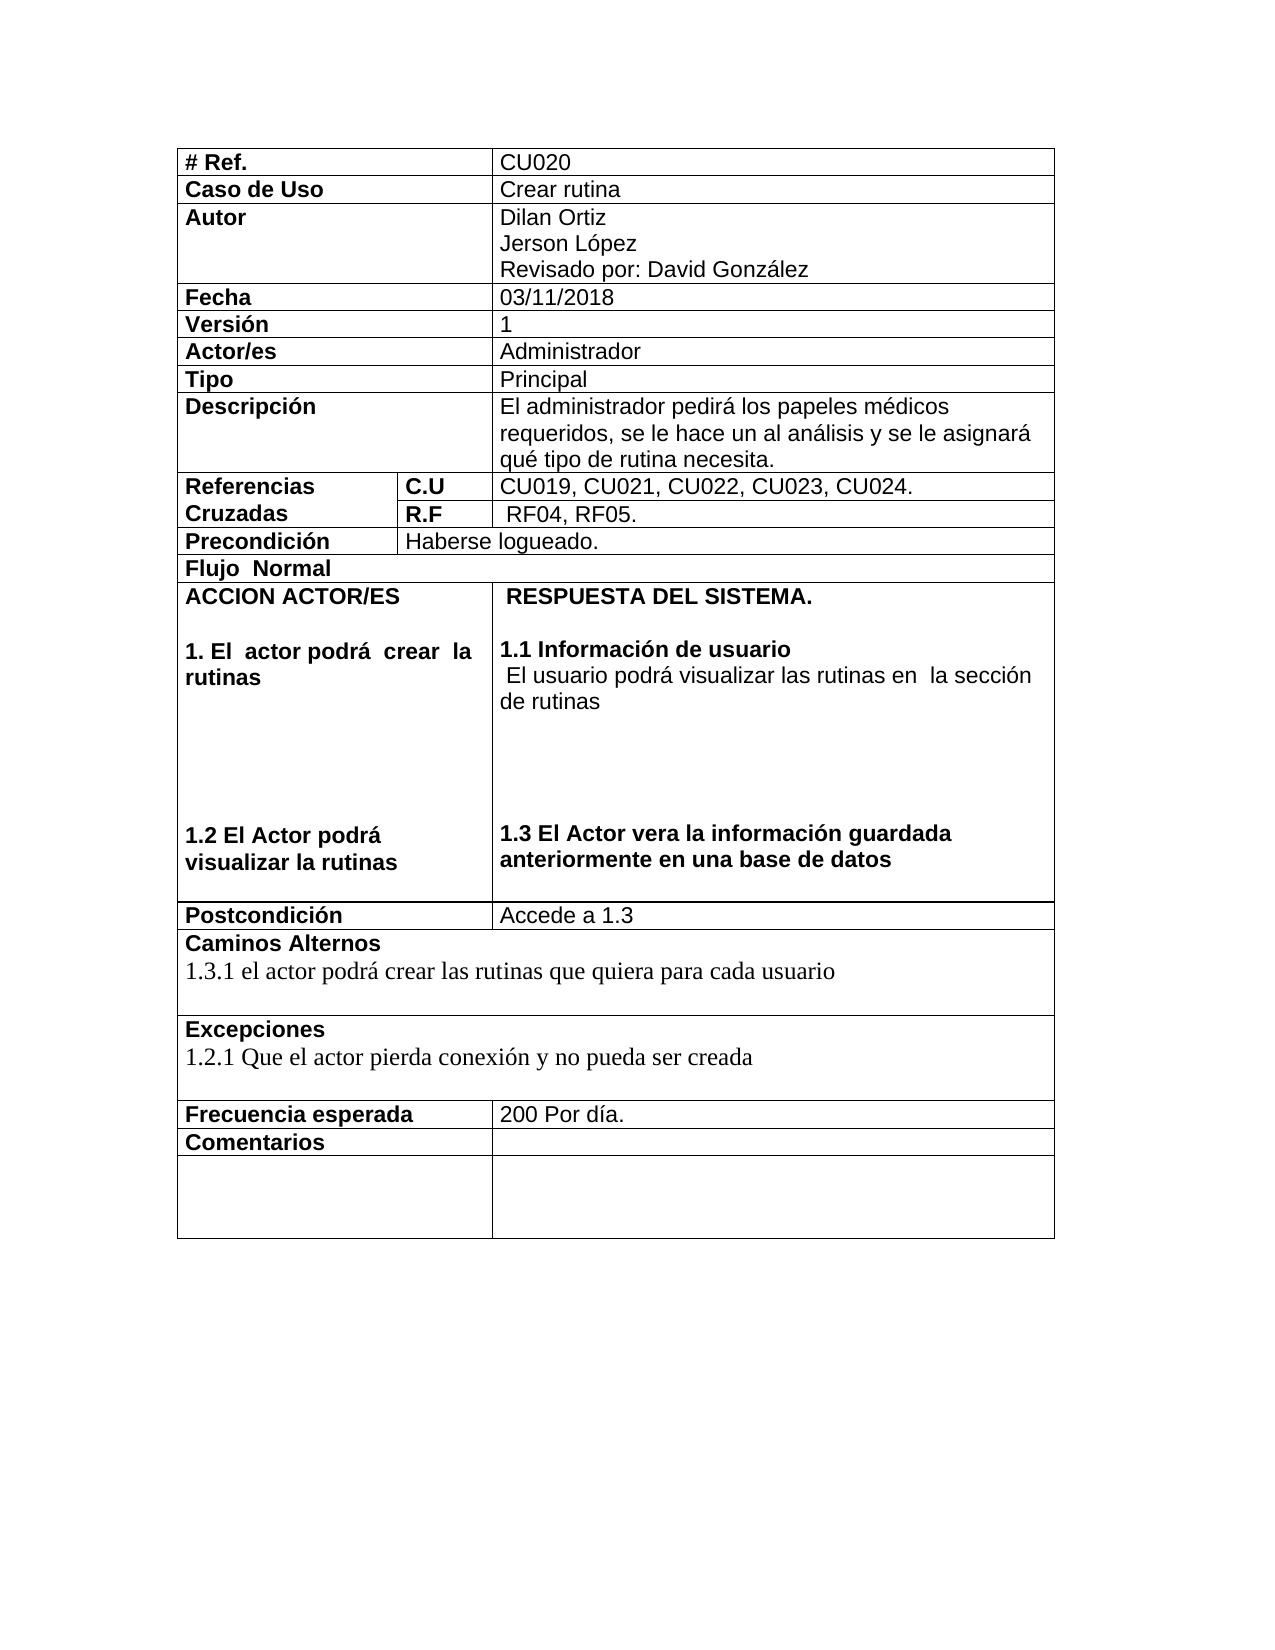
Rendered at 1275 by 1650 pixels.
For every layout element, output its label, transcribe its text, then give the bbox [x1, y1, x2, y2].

table_cell Tipo [178, 366, 492, 392]
table_header # Ref. [178, 149, 492, 175]
table_cell Principal [493, 366, 1054, 392]
table_cell Frecuencia esperada [178, 1101, 492, 1127]
table_cell Caminos Alternos 1.3.1 el actor podrá crear las rutinas que quiera para cada usuario [178, 930, 1054, 1014]
table_cell 200 Por día. [493, 1101, 1054, 1127]
table_cell Descripción [178, 393, 492, 472]
table_cell [493, 1156, 1054, 1237]
table_cell Flujo Normal [178, 555, 1054, 582]
table_cell Versión [178, 311, 492, 337]
table_cell Referencias Cruzadas [178, 473, 397, 527]
table_cell Postcondición [178, 903, 492, 929]
table_cell Fecha [178, 284, 492, 310]
table_cell Haberse logueado. [398, 528, 1054, 554]
table_cell [493, 1129, 1054, 1155]
table_cell Caso de Uso [178, 176, 492, 202]
table_cell RF04, RF05. [493, 501, 1054, 527]
table_cell R.F [398, 501, 492, 527]
table_cell Excepciones 1.2.1 Que el actor pierda conexión y no pueda ser creada [178, 1016, 1054, 1100]
table_cell Crear rutina [493, 176, 1054, 202]
table_cell Autor [178, 204, 492, 282]
table_cell Comentarios [178, 1129, 492, 1155]
table_cell Accede a 1.3 [493, 903, 1054, 929]
table_cell RESPUESTA DEL SISTEMA. 1.1 Información de usuario El usuario podrá visualizar las rutinas en la sección de rutinas 1.3 El Actor vera la información guardada anteriormente en una base de datos [493, 583, 1054, 901]
table_cell [178, 1156, 492, 1237]
table_cell Actor/es [178, 338, 492, 365]
table_cell Precondición [178, 528, 397, 554]
table_cell El administrador pedirá los papeles médicos requeridos, se le hace un al análisis y se le asignará qué tipo de rutina necesita. [493, 393, 1054, 472]
table_header CU020 [493, 149, 1054, 175]
table_cell Administrador [493, 338, 1054, 365]
table_cell Dilan Ortiz Jerson López Revisado por: David González [493, 204, 1054, 282]
table_cell ACCION ACTOR/ES 1. El actor podrá crear la rutinas 1.2 El Actor podrá visualizar la rutinas [178, 583, 492, 901]
table_cell 1 [493, 311, 1054, 337]
table_cell C.U [398, 473, 492, 499]
table_cell CU019, CU021, CU022, CU023, CU024. [493, 473, 1054, 499]
table_cell 03/11/2018 [493, 284, 1054, 310]
